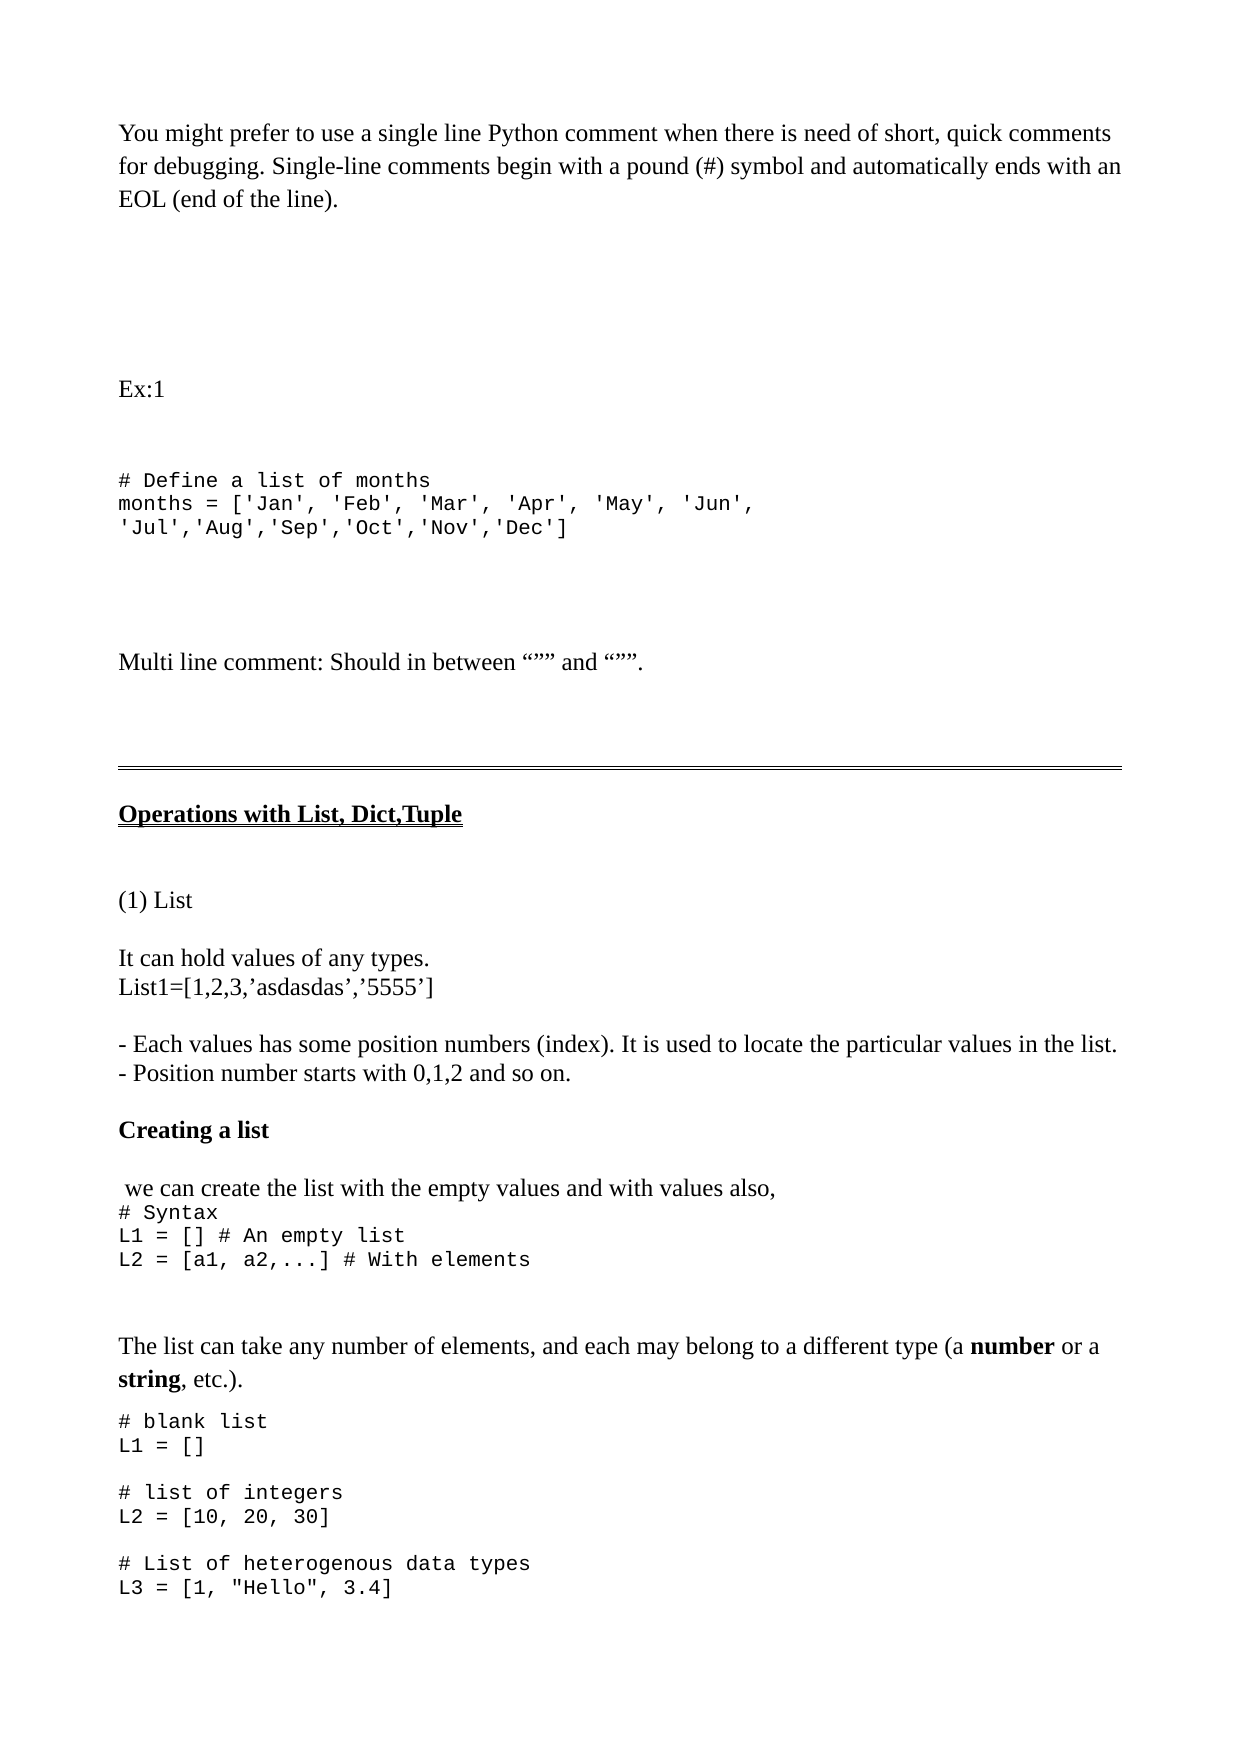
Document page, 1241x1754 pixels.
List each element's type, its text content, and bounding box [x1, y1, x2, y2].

text List1=[1,2,3,’asdasdas’,’5555’] [118, 972, 1122, 1000]
text # list of integers [118, 1482, 1122, 1506]
text # Syntax [118, 1202, 1122, 1225]
text - Each values has some position numbers (index). It is used to locate the particular values in the list. [118, 1029, 1122, 1058]
text It can hold values of any types. [118, 943, 1122, 972]
text Creating a list [118, 1115, 1122, 1144]
text months = ['Jan', 'Feb', 'Mar', 'Apr', 'May', 'Jun', 'Jul','Aug','Sep','Oct','Nov','Dec'] [118, 493, 1122, 541]
text # Define a list of months [118, 470, 1122, 493]
text L2 = [10, 20, 30] [118, 1506, 1122, 1530]
text Ex:1 [118, 374, 1122, 403]
text - Position number starts with 0,1,2 and so on. [118, 1058, 1122, 1087]
text Multi line comment: Should in between “”” and “””. [118, 647, 1122, 675]
text # List of heterogenous data types [118, 1553, 1122, 1577]
text we can create the list with the empty values and with values also, [118, 1173, 1122, 1202]
text L1 = [] # An empty list [118, 1225, 1122, 1249]
text (1) List [118, 885, 1122, 914]
text L1 = [] [118, 1435, 1122, 1459]
text # blank list [118, 1411, 1122, 1435]
text Operations with List, Dict,Tuple [118, 799, 1122, 828]
text L2 = [a1, a2,...] # With elements [118, 1249, 1122, 1273]
text L3 = [1, "Hello", 3.4] [118, 1577, 1122, 1601]
text You might prefer to use a single line Python comment when there is need of short, quick comments for debugging. Single-line comments begin with a pound (#) symbol and automatically ends with an EOL (end of the line). [118, 118, 1122, 213]
text The list can take any number of elements, and each may belong to a different type (a number or a string, etc.). [118, 1331, 1122, 1393]
